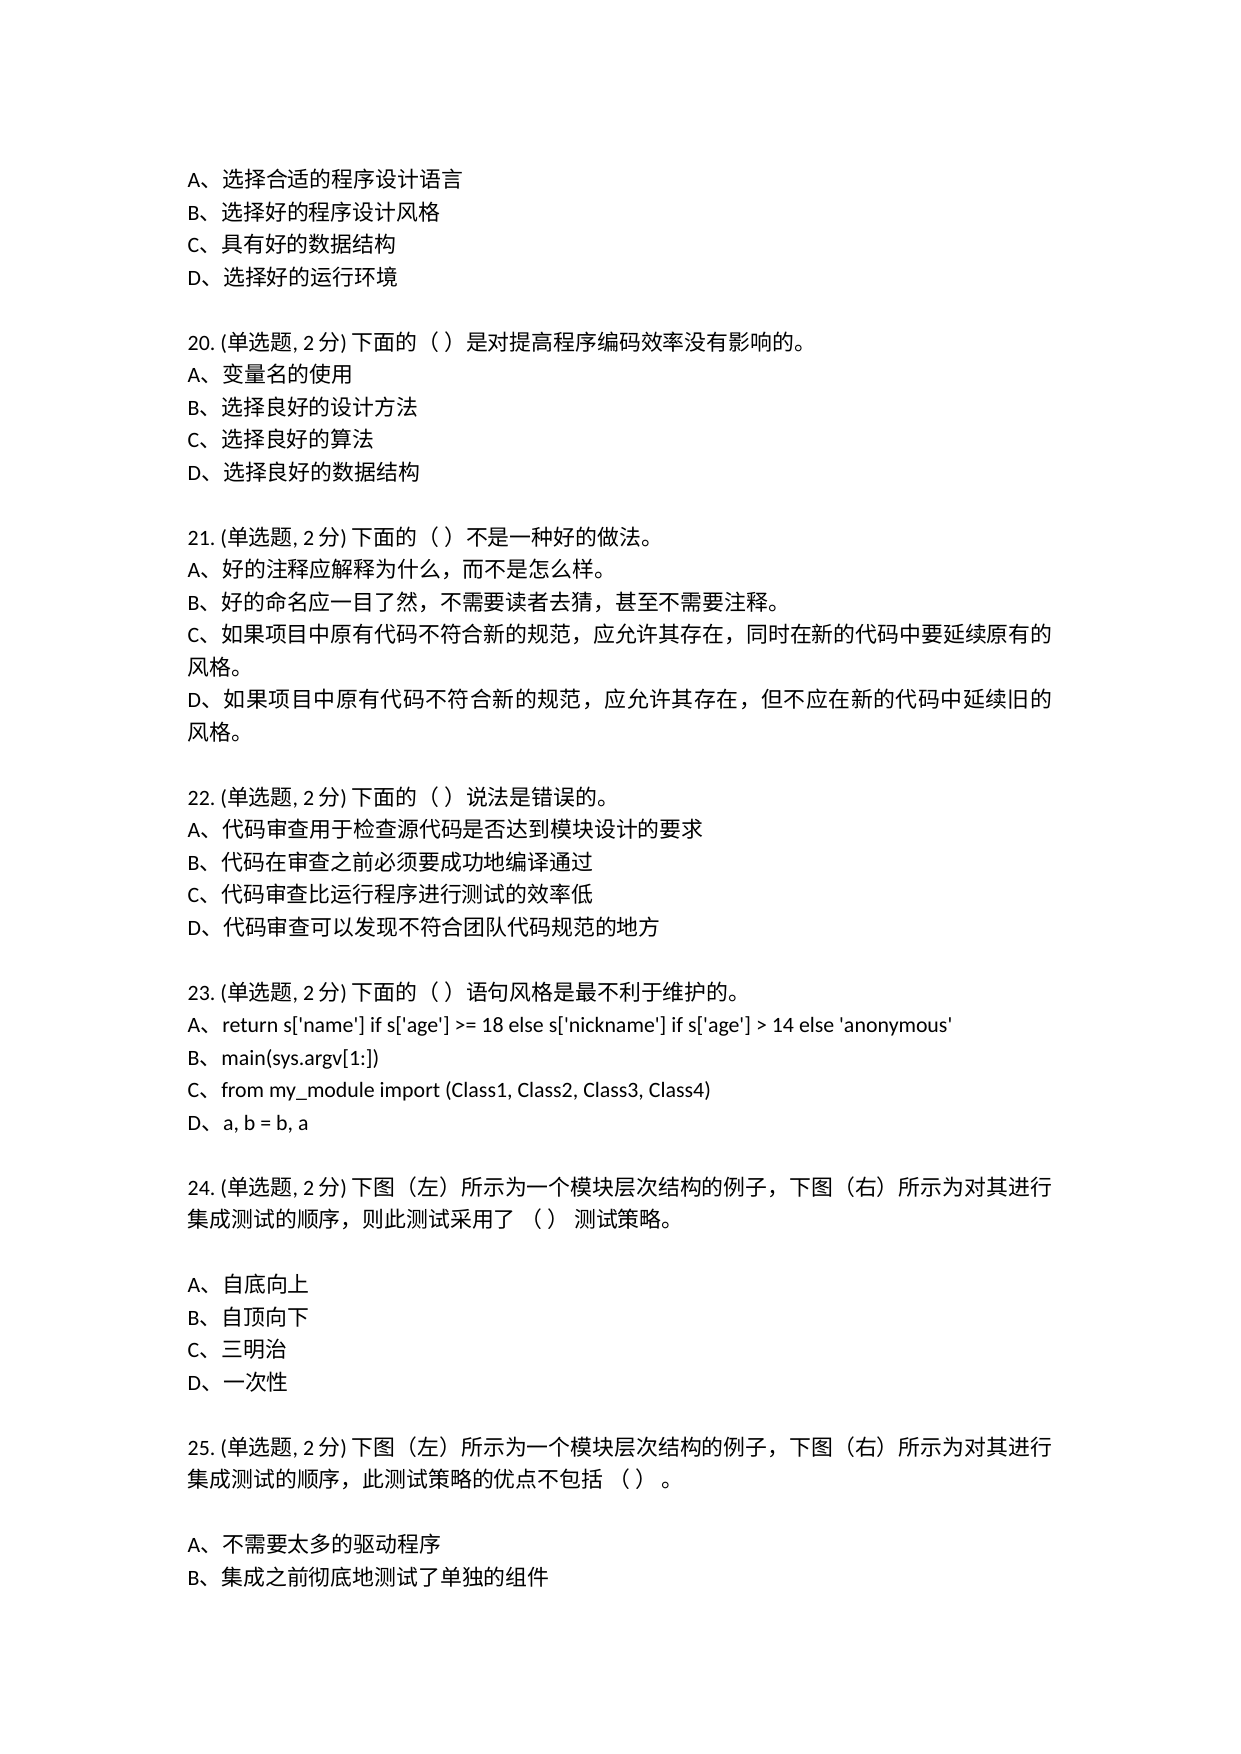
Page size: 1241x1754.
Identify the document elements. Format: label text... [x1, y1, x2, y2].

text B、main(sys.argv[1:]) [187, 1039, 1053, 1072]
text B、集成之前彻底地测试了单独的组件 [187, 1559, 1053, 1592]
text C、三明治 [187, 1332, 1053, 1364]
text D、如果项目中原有代码不符合新的规范，应允许其存在，但不应在新的代码中延续旧的风格。 [187, 682, 1053, 747]
text B、自顶向下 [187, 1299, 1053, 1332]
text B、好的命名应一目了然，不需要读者去猜，甚至不需要注释。 [187, 584, 1053, 617]
text C、代码审查比运行程序进行测试的效率低 [187, 877, 1053, 909]
text 25. (单选题, 2分) 下图（左）所示为一个模块层次结构的例子，下图（右）所示为对其进行集成测试的顺序，此测试策略的优点不包括 （ ） 。 [187, 1429, 1053, 1494]
text D、一次性 [187, 1364, 1053, 1397]
text 22. (单选题, 2分) 下面的（ ）说法是错误的。 [187, 779, 1053, 812]
text A、变量名的使用 [187, 357, 1053, 389]
text D、选择良好的数据结构 [187, 454, 1053, 487]
text C、具有好的数据结构 [187, 227, 1053, 259]
text B、代码在审查之前必须要成功地编译通过 [187, 844, 1053, 877]
text A、选择合适的程序设计语言 [187, 162, 1053, 194]
text 20. (单选题, 2分) 下面的（ ）是对提高程序编码效率没有影响的。 [187, 324, 1053, 357]
text A、好的注释应解释为什么，而不是怎么样。 [187, 552, 1053, 584]
text B、选择良好的设计方法 [187, 389, 1053, 422]
text D、选择好的运行环境 [187, 259, 1053, 292]
text 24. (单选题, 2分) 下图（左）所示为一个模块层次结构的例子，下图（右）所示为对其进行集成测试的顺序，则此测试采用了 （ ） 测试策略。 [187, 1169, 1053, 1234]
text B、选择好的程序设计风格 [187, 194, 1053, 227]
text 21. (单选题, 2分) 下面的（ ）不是一种好的做法。 [187, 519, 1053, 552]
text A、return s['name'] if s['age'] >= 18 else s['nickname'] if s['age'] > 14 else 'anonymous' [187, 1007, 1053, 1039]
text 23. (单选题, 2分) 下面的（ ）语句风格是最不利于维护的。 [187, 974, 1053, 1007]
text D、代码审查可以发现不符合团队代码规范的地方 [187, 909, 1053, 942]
text A、自底向上 [187, 1267, 1053, 1299]
text A、不需要太多的驱动程序 [187, 1527, 1053, 1559]
text D、a, b = b, a [187, 1104, 1053, 1137]
text A、代码审查用于检查源代码是否达到模块设计的要求 [187, 812, 1053, 844]
text C、选择良好的算法 [187, 422, 1053, 454]
text C、如果项目中原有代码不符合新的规范，应允许其存在，同时在新的代码中要延续原有的风格。 [187, 617, 1053, 682]
text C、from my_module import (Class1, Class2, Class3, Class4) [187, 1072, 1053, 1104]
